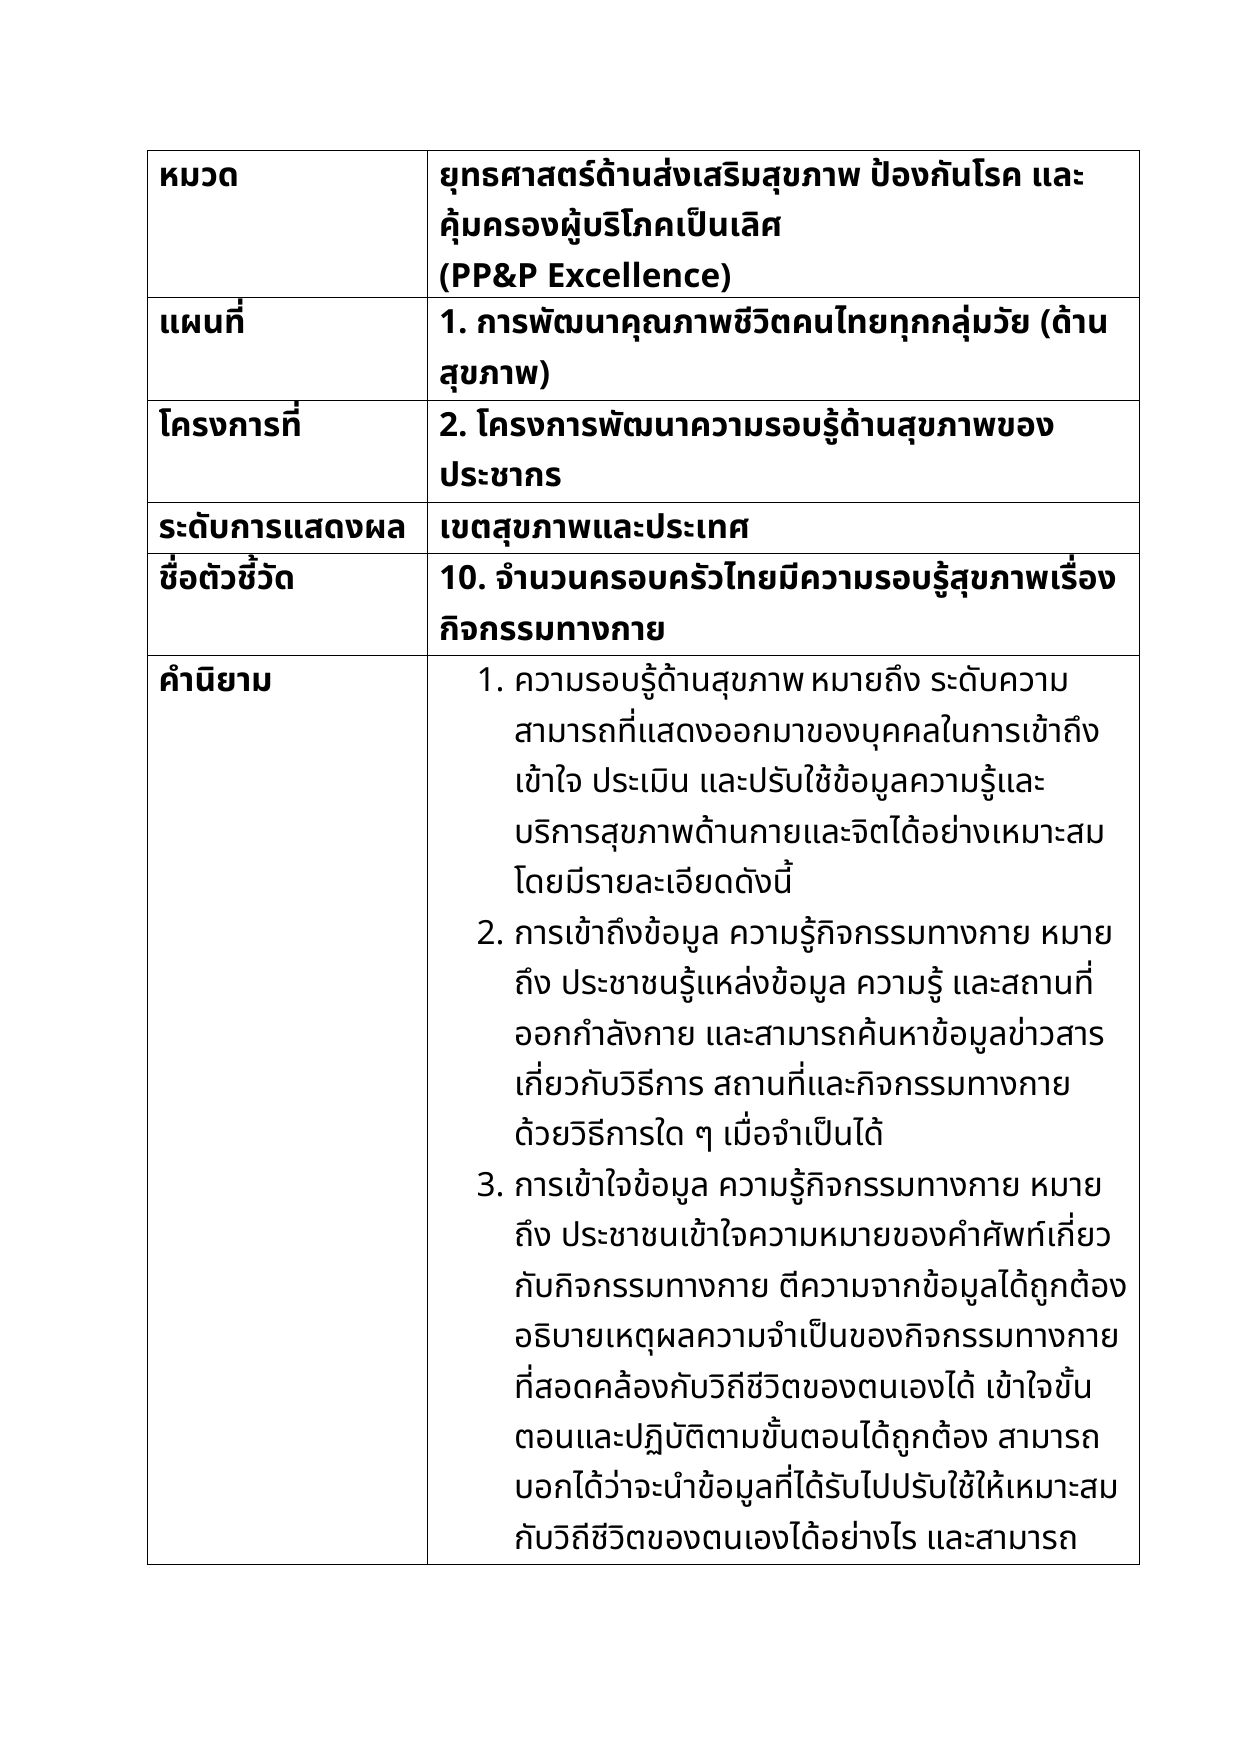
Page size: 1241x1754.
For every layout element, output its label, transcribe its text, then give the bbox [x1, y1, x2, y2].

table_cell ชื่อตัวชี้วัด [148, 554, 427, 655]
table_header ยุทธศาสตร์ด้านส่งเสริมสุขภาพ ป้องกันโรค และคุ้มครองผู้บริโภคเป็นเลิศ (PP&P Excellence) [428, 151, 1139, 297]
table_cell ระดับการแสดงผล [148, 503, 427, 553]
table_cell เขตสุขภาพและประเทศ [428, 503, 1139, 553]
table_header หมวด [148, 151, 427, 297]
table_cell แผนที่ [148, 298, 427, 399]
table_cell 10. จำนวนครอบครัวไทยมีความรอบรู้สุขภาพเรื่องกิจกรรมทางกาย [428, 554, 1139, 655]
table_cell 2. โครงการพัฒนาความรอบรู้ด้านสุขภาพของประชากร [428, 401, 1139, 502]
table_cell 1. การพัฒนาคุณภาพชีวิตคนไทยทุกกลุ่มวัย (ด้านสุขภาพ) [428, 298, 1139, 399]
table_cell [428, 656, 1139, 1564]
table_cell คำนิยาม [148, 656, 427, 1564]
table_cell โครงการที่ [148, 401, 427, 502]
